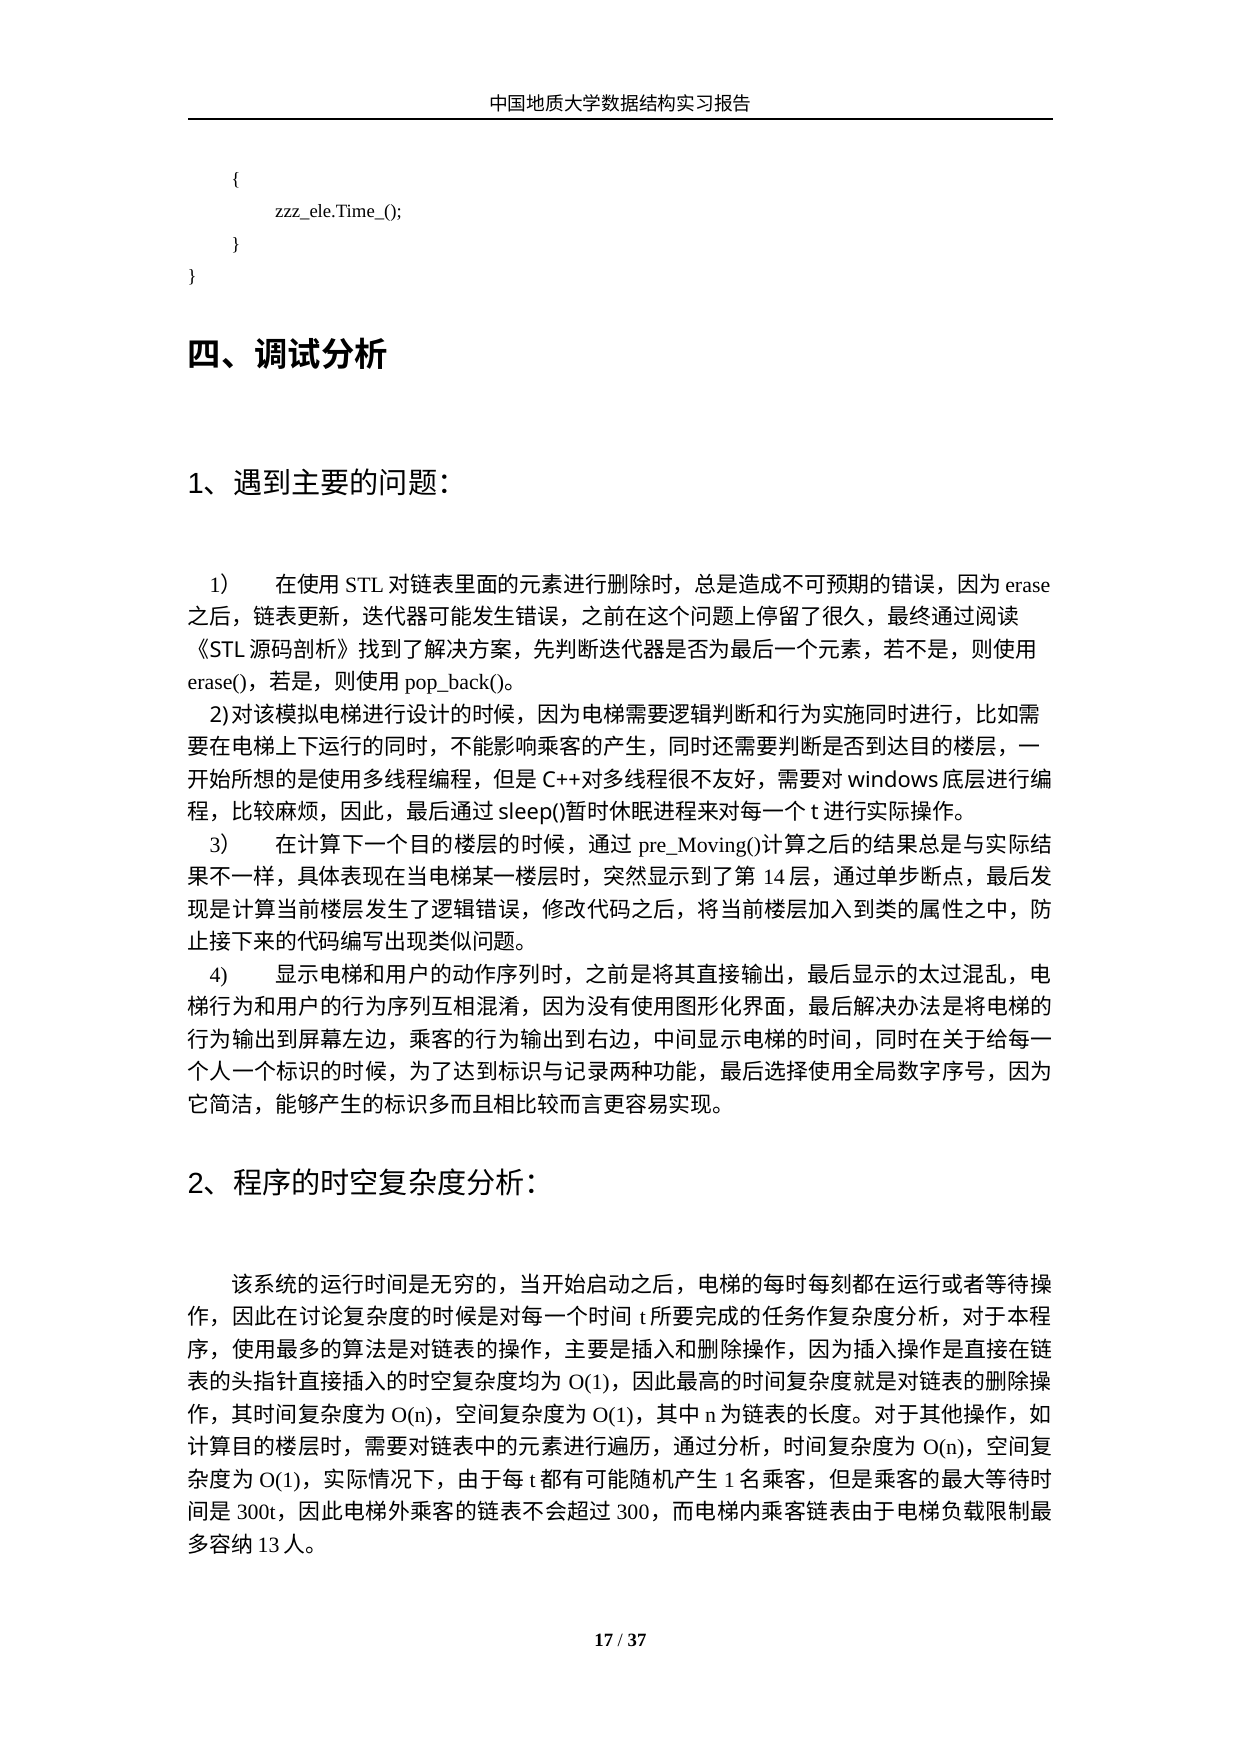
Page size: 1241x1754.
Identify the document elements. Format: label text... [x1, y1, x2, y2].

text 1） 在使用STL对链表里面的元素进行删除时，总是造成不可预期的错误，因为erase之后，链表更新，迭代器可能发生错误，之前在这个问题上停留了很久，最终通过阅读《STL源码剖析》找到了解决方案，先判断迭代器是否为最后一个元素，若不是，则使用erase()，若是，则使用pop_back()。 [187, 566, 1053, 696]
text zzz_ele.Time_(); [187, 194, 1053, 227]
text 该系统的运行时间是无穷的，当开始启动之后，电梯的每时每刻都在运行或者等待操作，因此在讨论复杂度的时候是对每一个时间t所要完成的任务作复杂度分析，对于本程序，使用最多的算法是对链表的操作，主要是插入和删除操作，因为插入操作是直接在链表的头指针直接插入的时空复杂度均为O(1)，因此最高的时间复杂度就是对链表的删除操作，其时间复杂度为O(n)，空间复杂度为O(1)，其中n为链表的长度。对于其他操作，如计算目的楼层时，需要对链表中的元素进行遍历，通过分析，时间复杂度为O(n)，空间复杂度为O(1)，实际情况下，由于每t都有可能随机产生1名乘客，但是乘客的最大等待时间是300t，因此电梯外乘客的链表不会超过300，而电梯内乘客链表由于电梯负载限制最多容纳13人。 [187, 1266, 1053, 1559]
text } [187, 259, 1053, 292]
subtitle 1、遇到主要的问题： [187, 448, 1053, 513]
subtitle 四、调试分析 [187, 319, 1053, 384]
text 3） 在计算下一个目的楼层的时候，通过pre_Moving()计算之后的结果总是与实际结果不一样，具体表现在当电梯某一楼层时，突然显示到了第14层，通过单步断点，最后发现是计算当前楼层发生了逻辑错误，修改代码之后，将当前楼层加入到类的属性之中，防止接下来的代码编写出现类似问题。 [187, 826, 1053, 956]
subtitle 2、程序的时空复杂度分析： [187, 1148, 1053, 1213]
text 2) 对该模拟电梯进行设计的时候，因为电梯需要逻辑判断和行为实施同时进行，比如需要在电梯上下运行的同时，不能影响乘客的产生，同时还需要判断是否到达目的楼层，一开始所想的是使用多线程编程，但是C++对多线程很不友好，需要对windows底层进行编程，比较麻烦，因此，最后通过sleep()暂时休眠进程来对每一个t进行实际操作。 [187, 696, 1053, 826]
text } [187, 227, 1053, 259]
text { [187, 162, 1053, 194]
text 4) 显示电梯和用户的动作序列时，之前是将其直接输出，最后显示的太过混乱，电梯行为和用户的行为序列互相混淆，因为没有使用图形化界面，最后解决办法是将电梯的行为输出到屏幕左边，乘客的行为输出到右边，中间显示电梯的时间，同时在关于给每一个人一个标识的时候，为了达到标识与记录两种功能，最后选择使用全局数字序号，因为它简洁，能够产生的标识多而且相比较而言更容易实现。 [187, 956, 1053, 1119]
